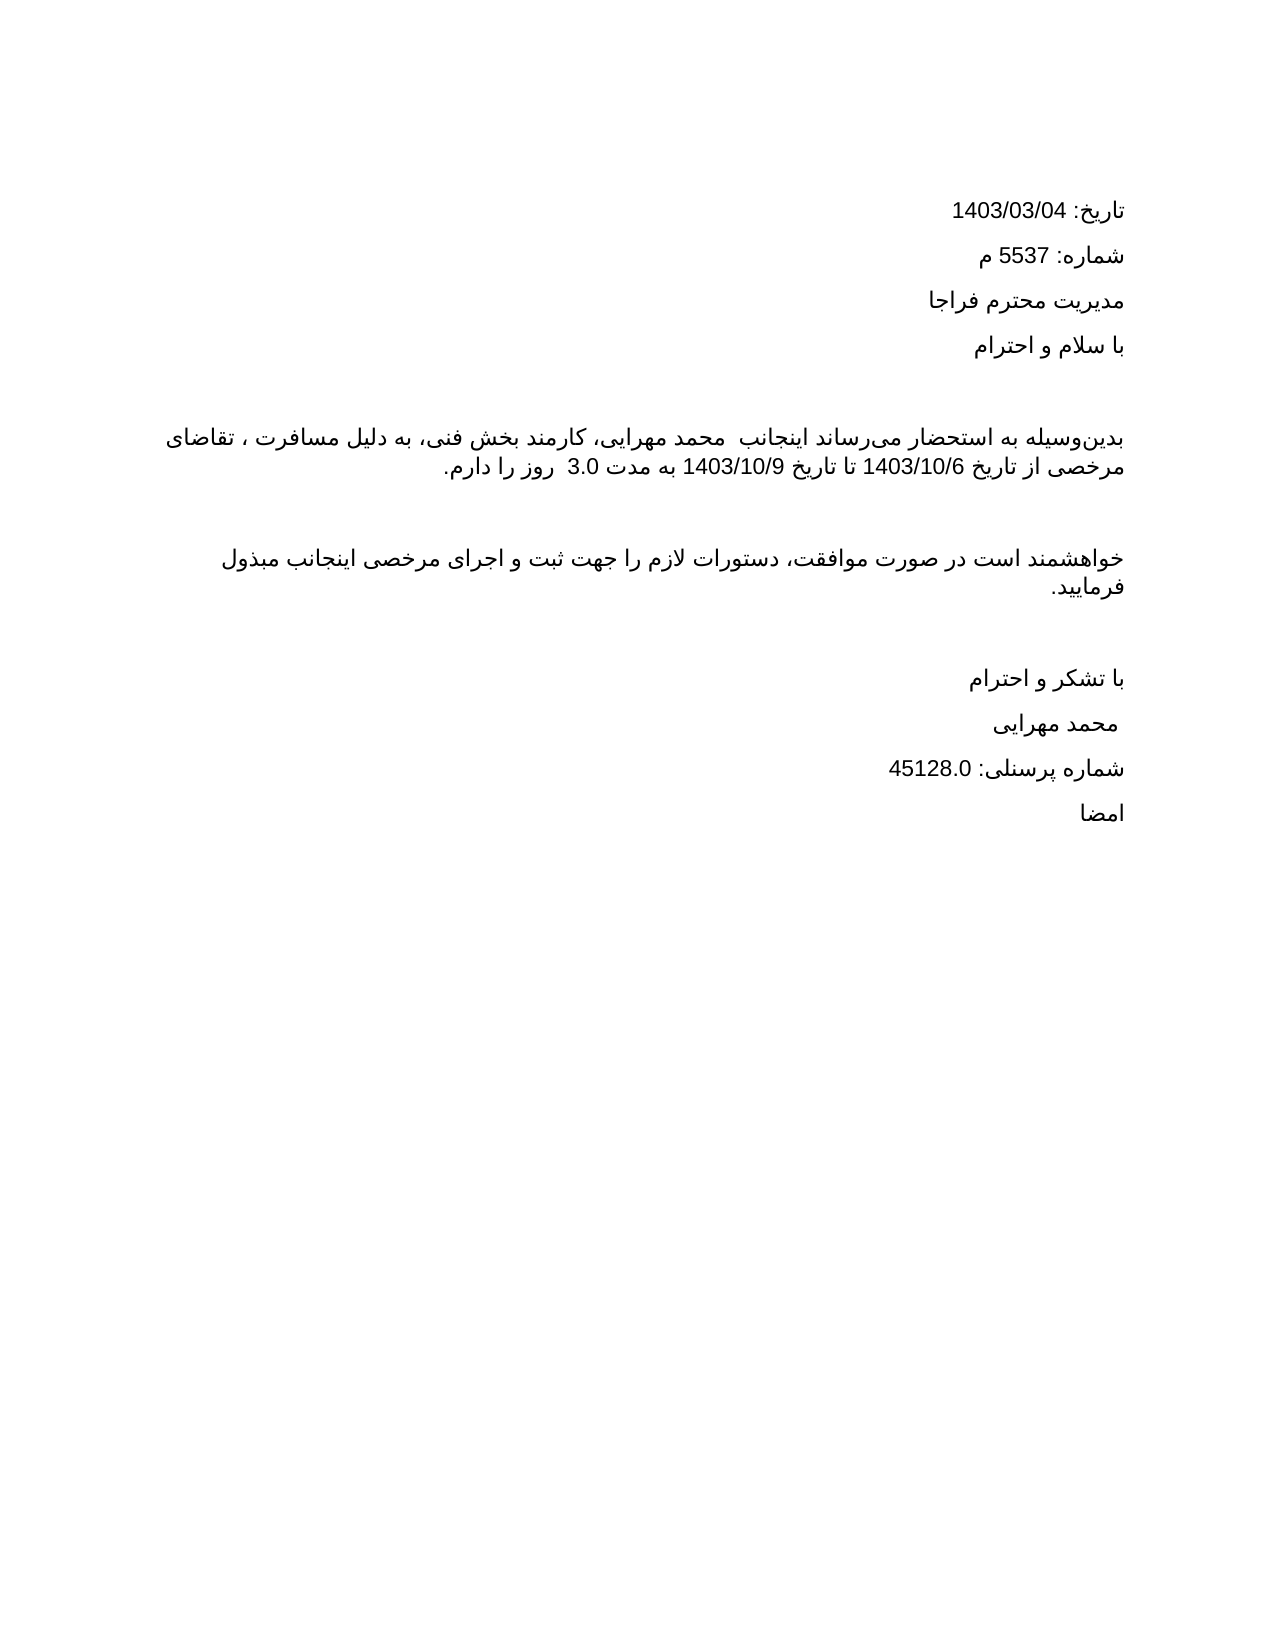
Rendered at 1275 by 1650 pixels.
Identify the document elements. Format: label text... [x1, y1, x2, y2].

text شماره: 5537 م [150, 242, 1125, 268]
text امضا [150, 800, 1125, 827]
text بدین‌وسیله به استحضار می‌رساند اینجانب محمد مهرایی، کارمند بخش فنی، به دلیل مسافرت ، تقاضای مرخصی از تاریخ 1403/10/6 تا تاریخ 1403/10/9 به مدت 3.0 روز را دارم. [150, 424, 1125, 479]
text با تشکر و احترام [150, 665, 1125, 691]
text مدیریت محترم فراجا [150, 287, 1125, 313]
text با سلام و احترام [150, 332, 1125, 358]
text محمد مهرایی [150, 710, 1125, 736]
text تاریخ: 1403/03/04 [150, 197, 1125, 223]
text خواهشمند است در صورت موافقت، دستورات لازم را جهت ثبت و اجرای مرخصی اینجانب مبذول فرمایید. [150, 544, 1125, 599]
text شماره پرسنلی: 45128.0 [150, 755, 1125, 782]
